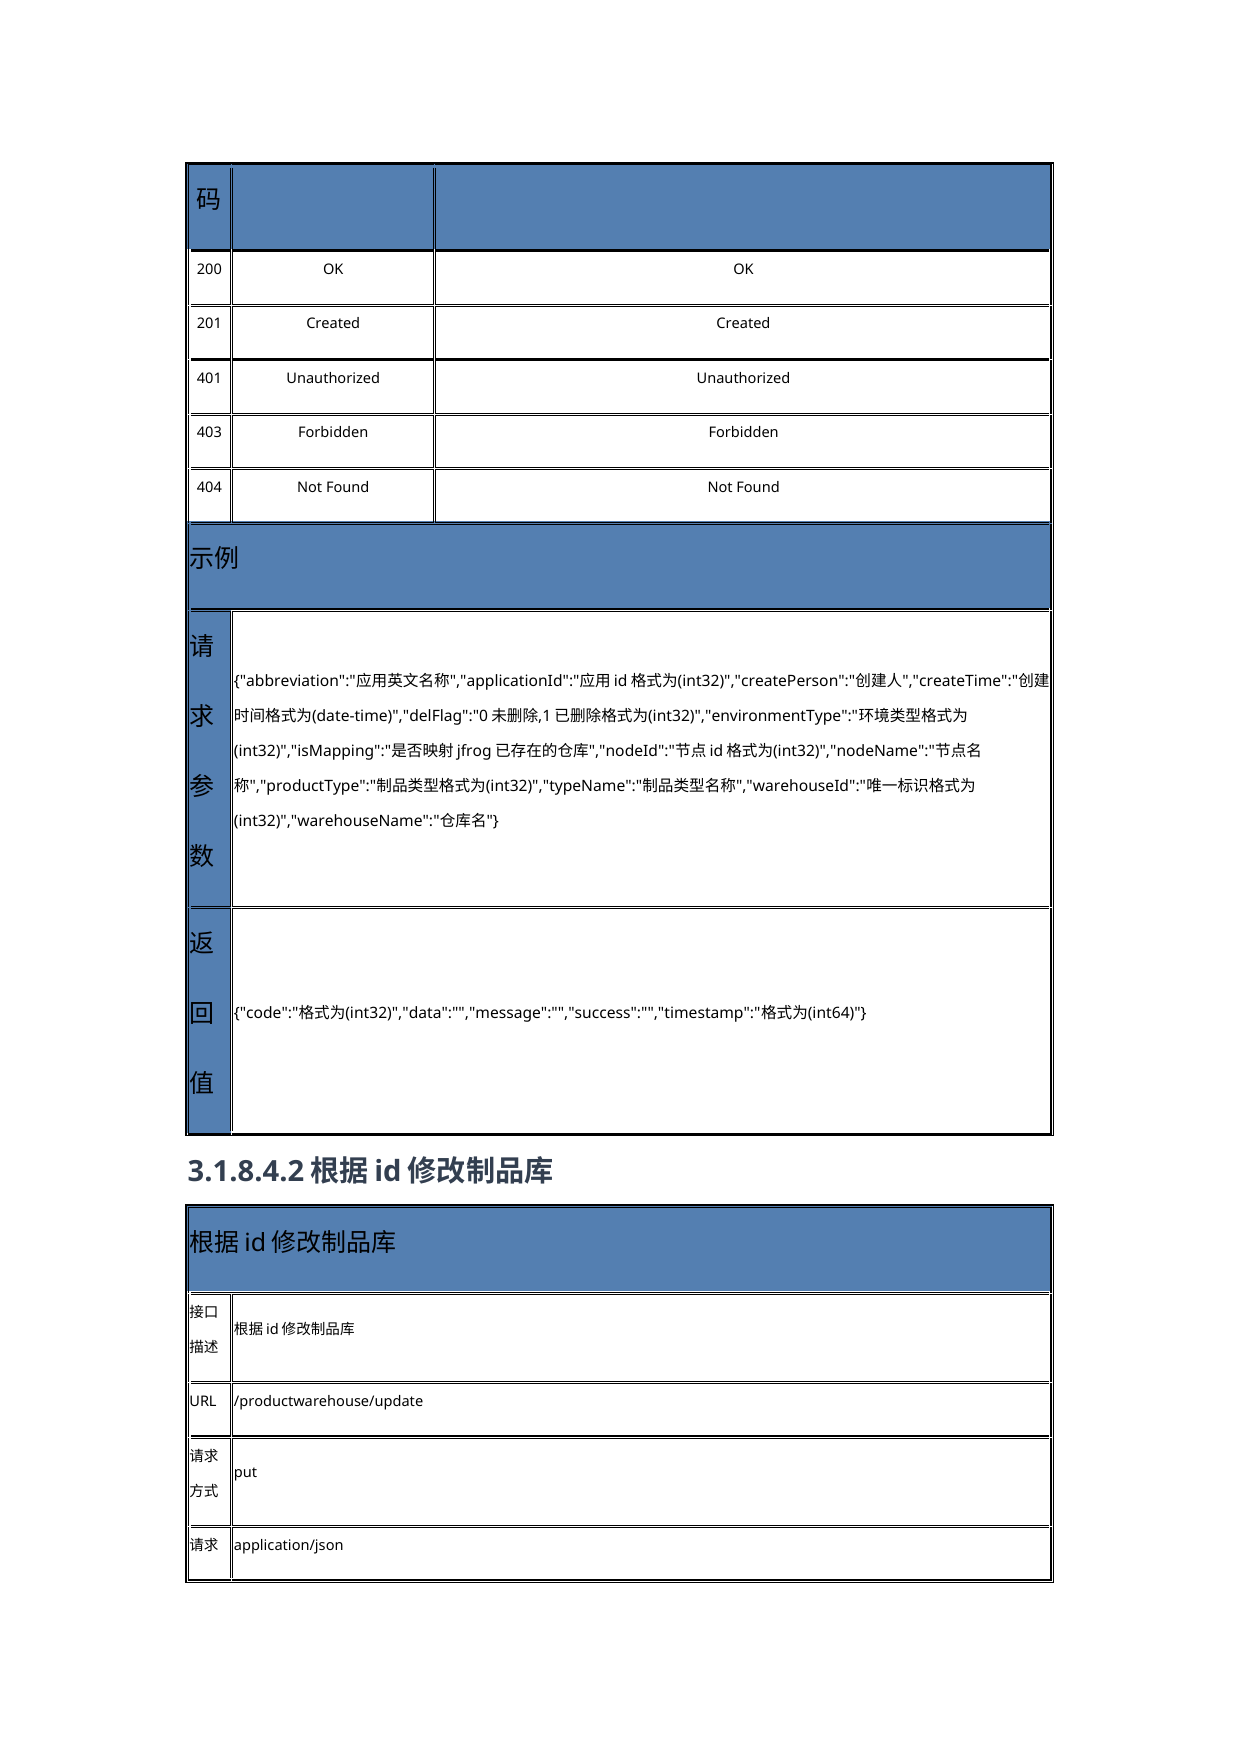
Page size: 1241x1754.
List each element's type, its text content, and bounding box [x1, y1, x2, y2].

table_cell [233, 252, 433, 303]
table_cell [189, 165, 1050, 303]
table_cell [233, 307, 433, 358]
subtitle 3.1.8.4.2根据id修改制品库 [187, 1136, 1053, 1201]
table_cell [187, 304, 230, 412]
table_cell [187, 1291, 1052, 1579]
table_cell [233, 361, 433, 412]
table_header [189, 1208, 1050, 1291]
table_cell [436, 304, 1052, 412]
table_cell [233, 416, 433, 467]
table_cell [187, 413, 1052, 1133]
